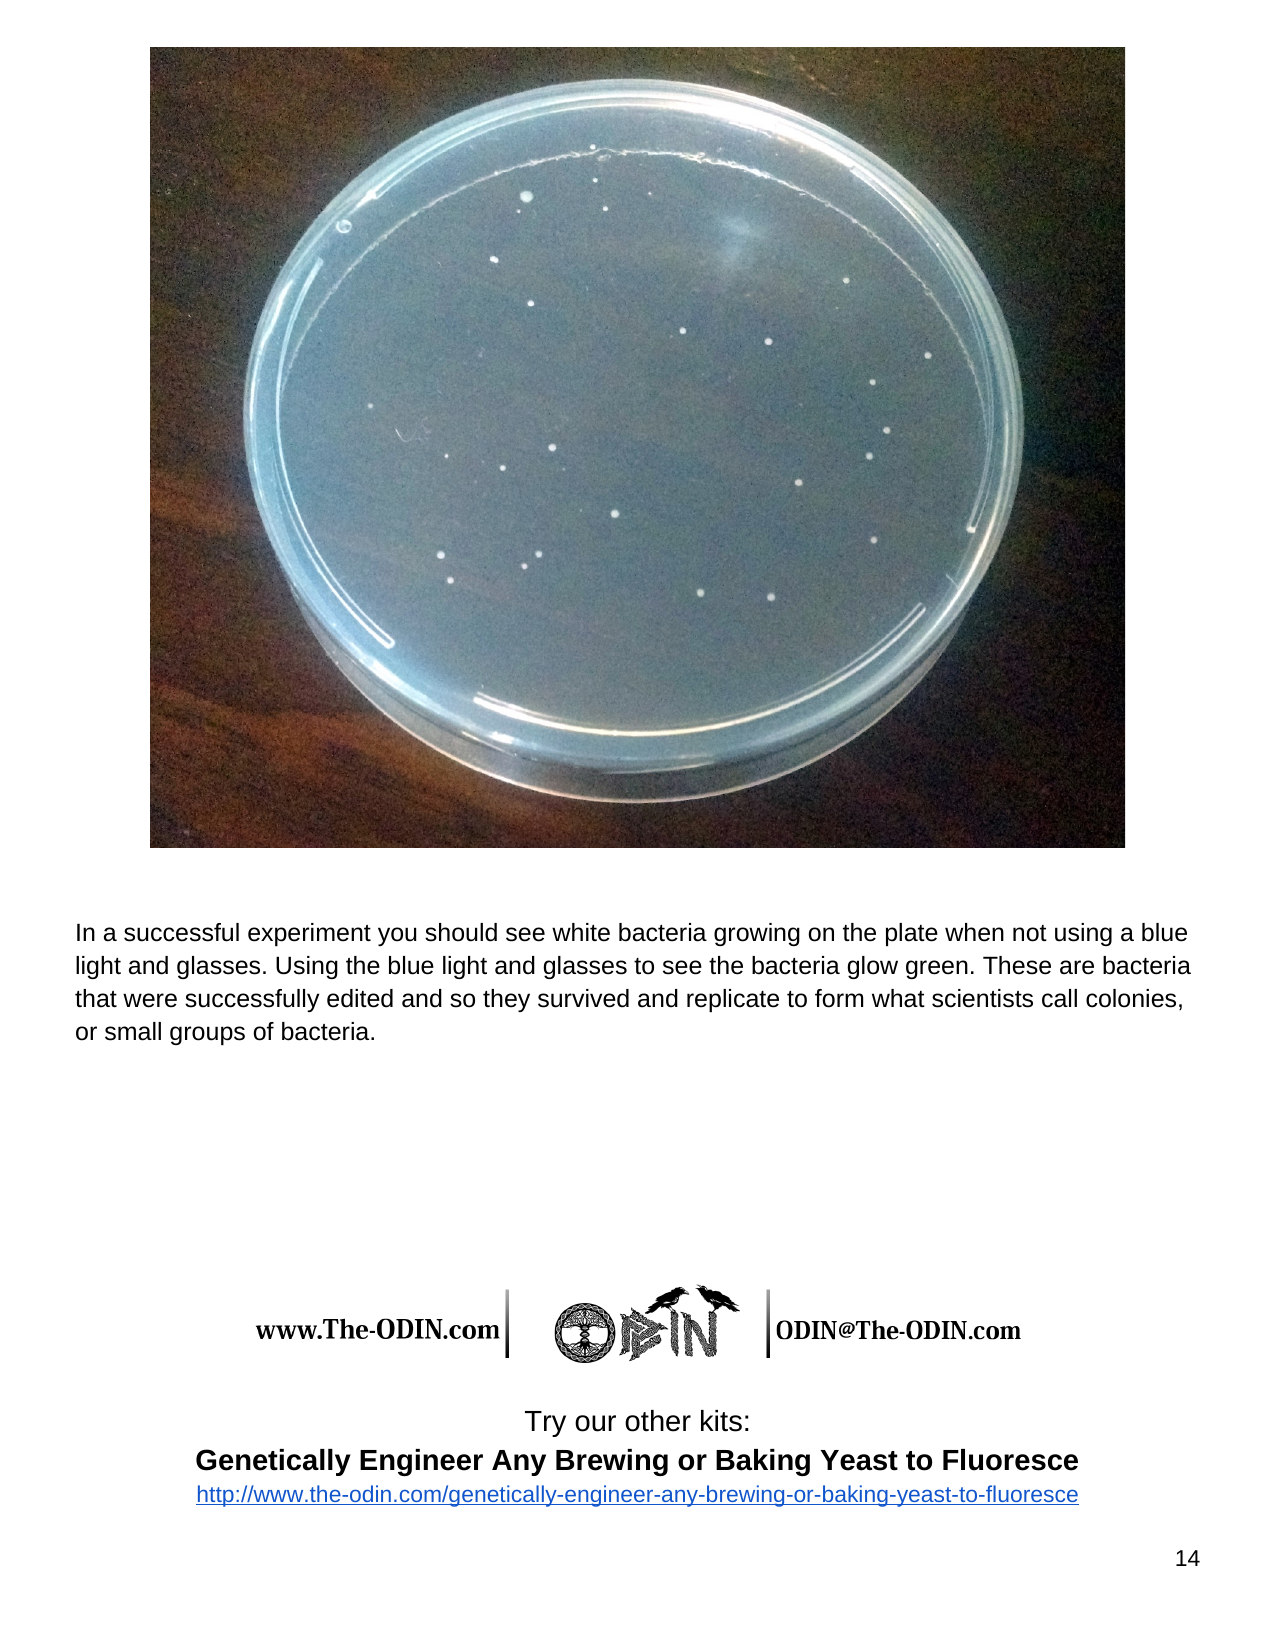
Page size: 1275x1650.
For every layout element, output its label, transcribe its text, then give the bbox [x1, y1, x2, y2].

text Genetically Engineer Any Brewing or Baking Yeast to Fluoresce [75, 1443, 1200, 1476]
text Try our other kits: [75, 1404, 1200, 1438]
picture [150, 47, 1125, 848]
picture [249, 1281, 1026, 1366]
text http://www.the-odin.com/genetically-engineer-any-brewing-or-baking-yeast-to-fluoresce [75, 1481, 1200, 1508]
text In a successful experiment you should see white bacteria growing on the plate when not using a blue light and glasses. Using the blue light and glasses to see the bacteria glow green. These are bacteria that were successfully edited and so they survived and replicate to form what scientists call colonies, or small groups of bacteria. [75, 918, 1200, 1046]
